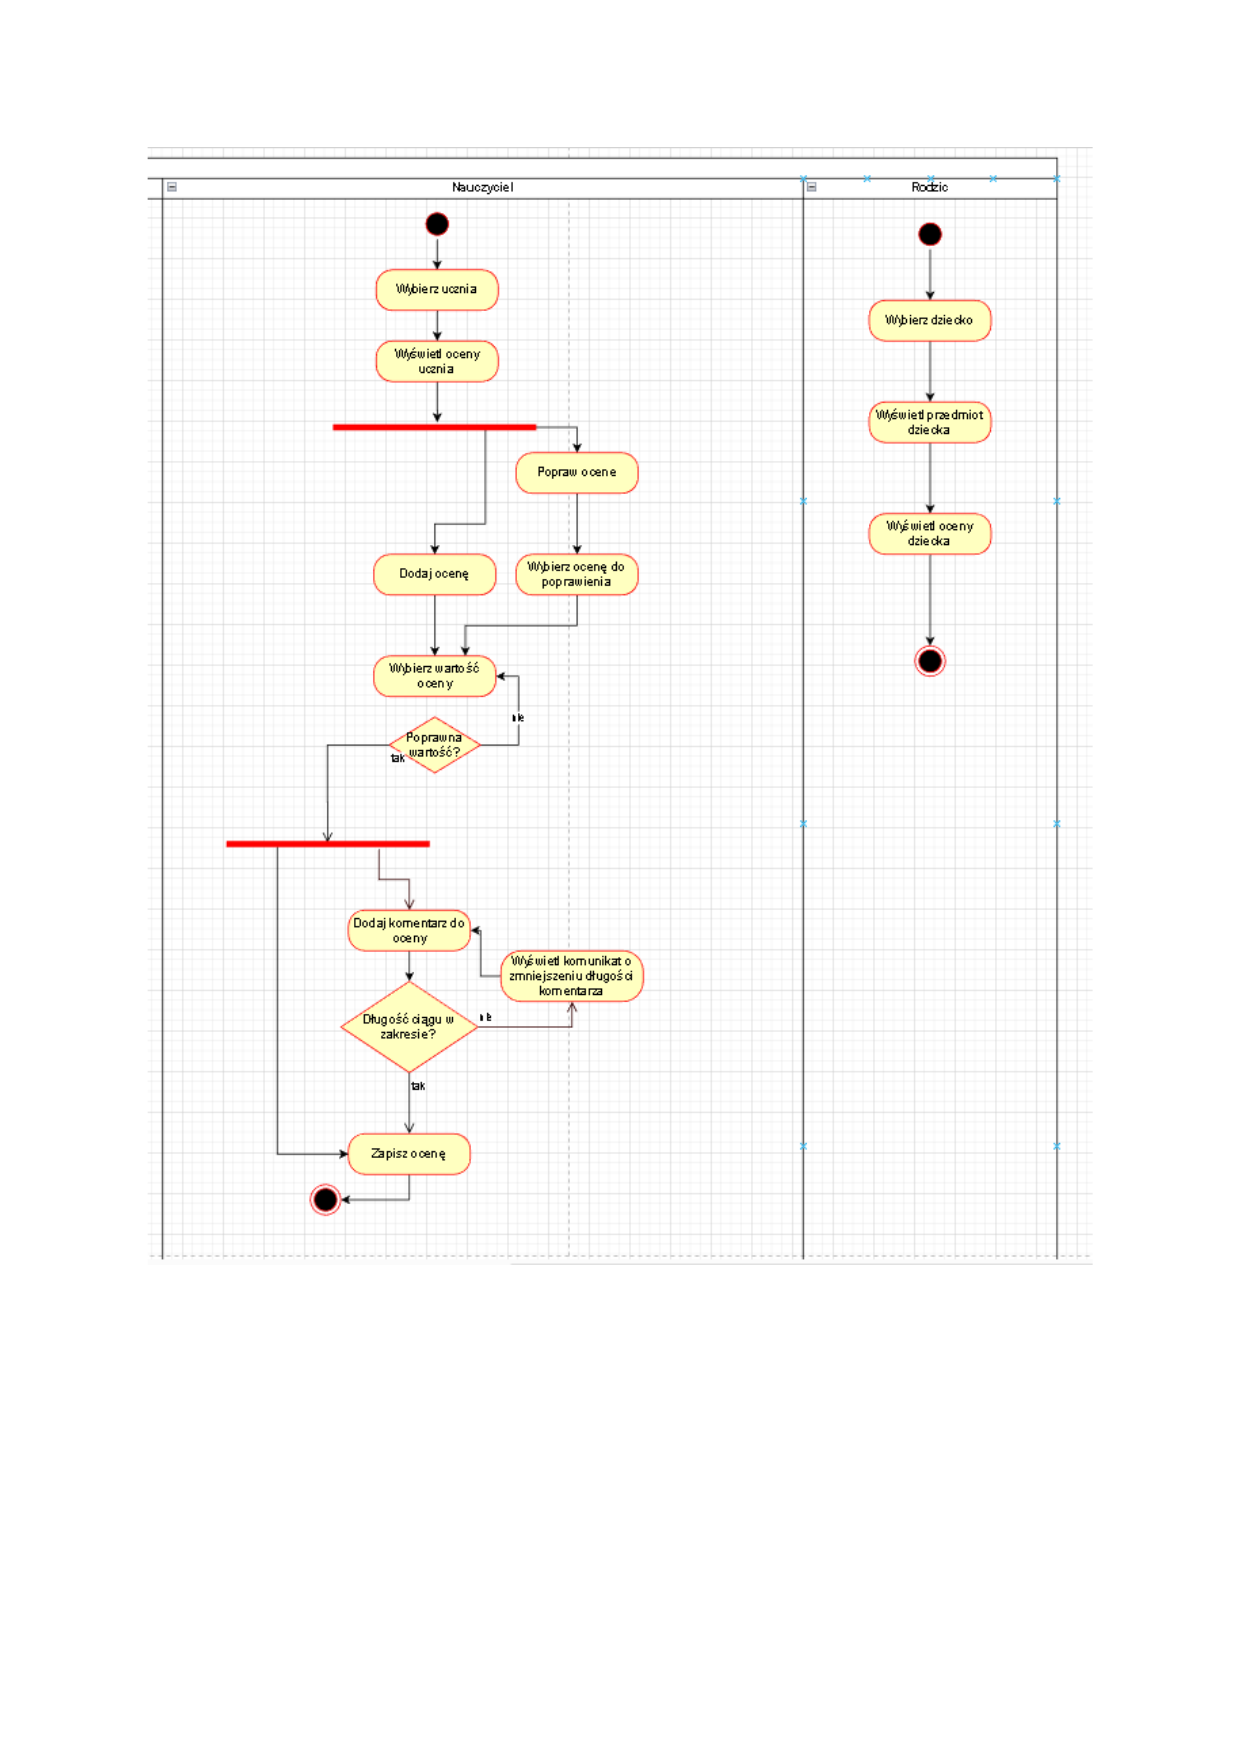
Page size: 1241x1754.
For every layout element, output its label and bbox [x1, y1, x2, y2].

picture [147, 147, 1093, 1265]
